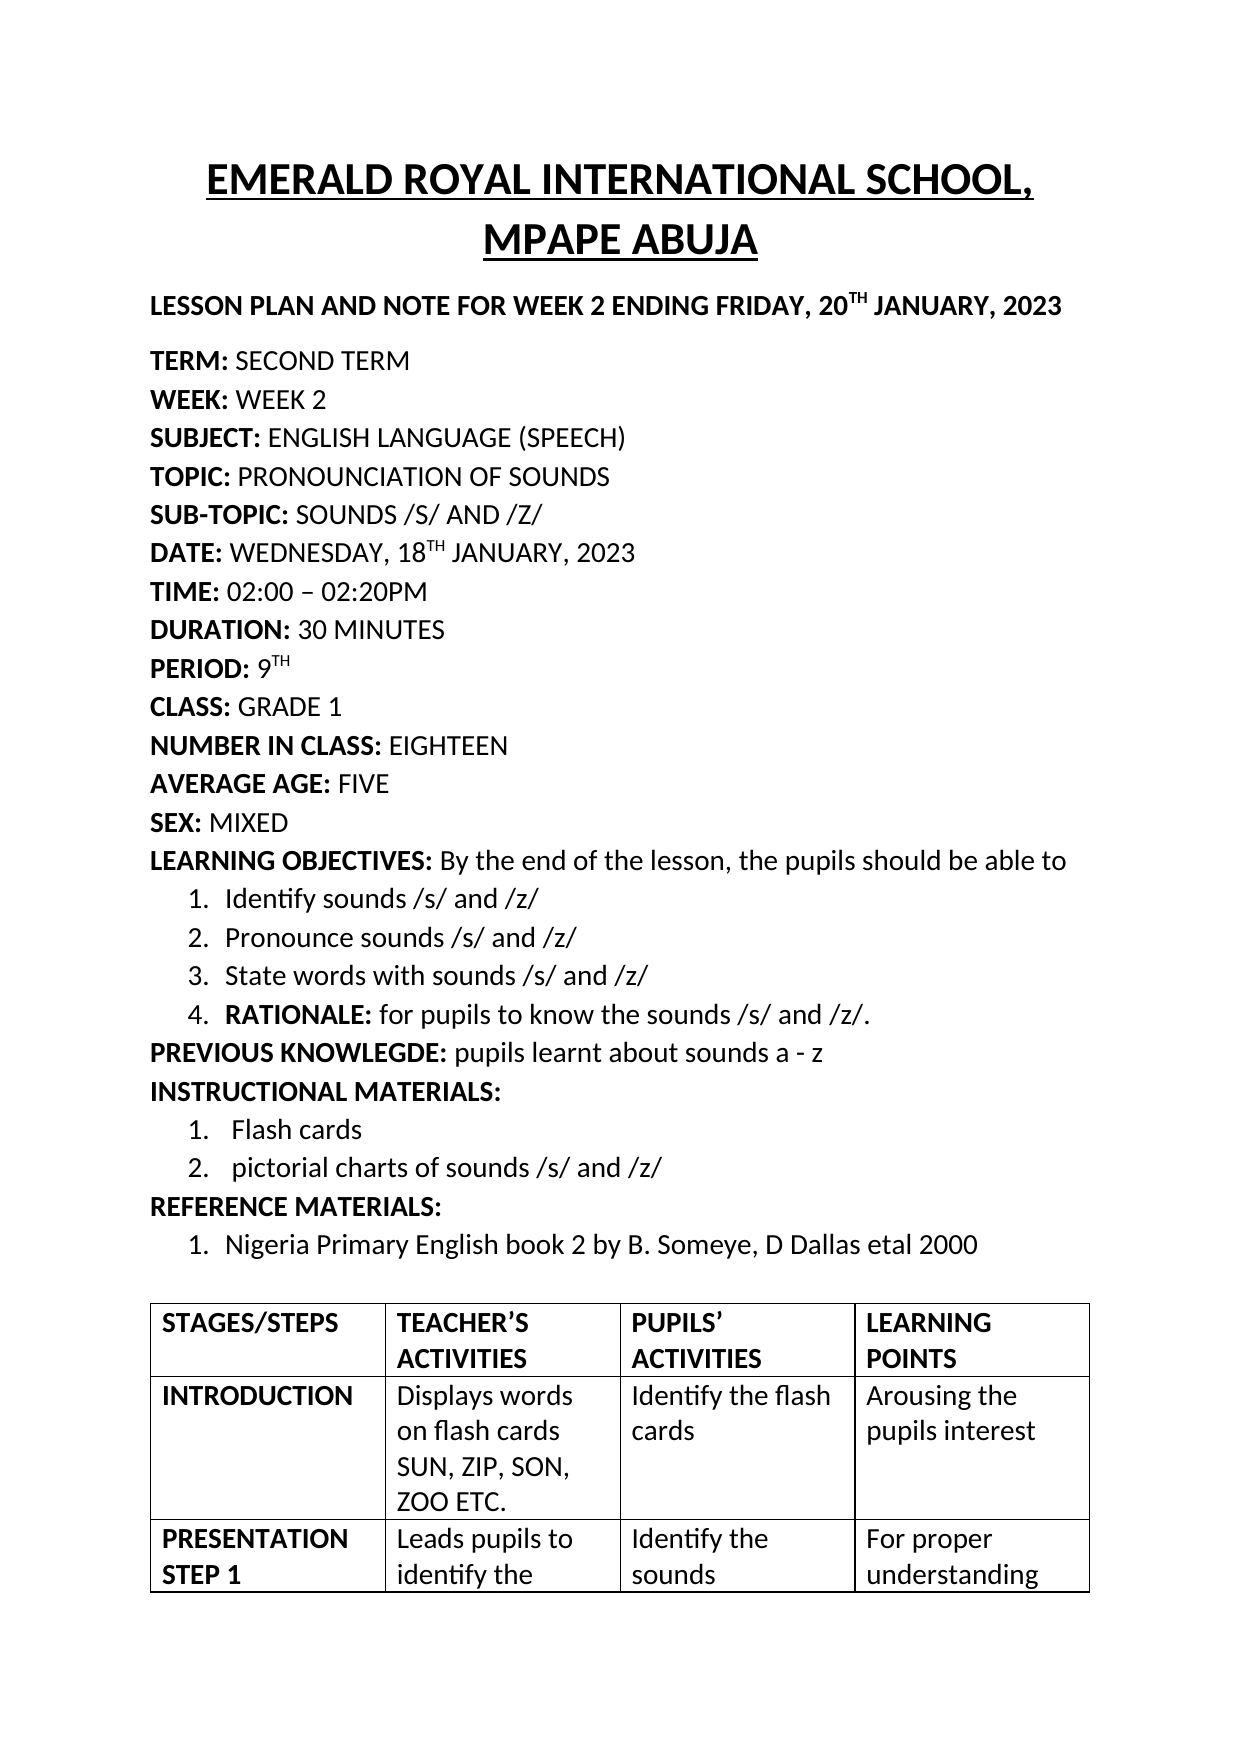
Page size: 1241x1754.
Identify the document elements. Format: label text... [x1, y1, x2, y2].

table_cell Arousing the pupils interest [856, 1377, 1089, 1519]
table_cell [856, 1520, 1089, 1591]
table_cell INTRODUCTION [151, 1377, 385, 1519]
table_header PUPILS’ ACTIVITIES [621, 1304, 854, 1376]
list pictorial charts of sounds /s/ and /z/ [187, 1149, 1090, 1185]
text SEX: MIXED [150, 804, 1090, 839]
text LESSON PLAN AND NOTE FOR WEEK 2 ENDING FRIDAY, 20TH JANUARY, 2023 [150, 287, 1090, 323]
list Nigeria Primary English book 2 by B. Someye, D Dallas etal 2000 [187, 1226, 1090, 1262]
table_cell Identify the sounds [621, 1520, 854, 1591]
text TIME: 02:00 – 02:20PM [150, 573, 1090, 609]
text SUBJECT: ENGLISH LANGUAGE (SPEECH) [150, 419, 1090, 455]
text TOPIC: PRONOUNCIATION OF SOUNDS [150, 458, 1090, 493]
table_header LEARNING POINTS [856, 1304, 1089, 1376]
text DURATION: 30 MINUTES [150, 611, 1090, 647]
text LEARNING OBJECTIVES: By the end of the lesson, the pupils should be able to [150, 842, 1090, 878]
text TERM: SECOND TERM [150, 342, 1090, 378]
text REFERENCE MATERIALS: [150, 1188, 1090, 1224]
list Flash cards [187, 1111, 1090, 1147]
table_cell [386, 1520, 620, 1591]
table_cell Displays words on flash cards SUN, ZIP, SON, ZOO ETC. [386, 1377, 620, 1519]
text EMERALD ROYAL INTERNATIONAL SCHOOL, MPAPE ABUJA [150, 150, 1090, 266]
text CLASS: GRADE 1 [150, 688, 1090, 724]
table_cell PRESENTATION STEP 1 [151, 1520, 385, 1591]
list State words with sounds /s/ and /z/ [187, 957, 1090, 993]
text INSTRUCTIONAL MATERIALS: [150, 1073, 1090, 1108]
text DATE: WEDNESDAY, 18TH JANUARY, 2023 [150, 534, 1090, 570]
text SUB-TOPIC: SOUNDS /S/ AND /Z/ [150, 496, 1090, 532]
table_header STAGES/STEPS [151, 1304, 385, 1376]
list Pronounce sounds /s/ and /z/ [187, 919, 1090, 954]
text WEEK: WEEK 2 [150, 381, 1090, 416]
list RATIONALE: for pupils to know the sounds /s/ and /z/. [187, 996, 1090, 1031]
table_header TEACHER’S ACTIVITIES [386, 1304, 620, 1376]
list Identify sounds /s/ and /z/ [187, 881, 1090, 916]
text NUMBER IN CLASS: EIGHTEEN [150, 727, 1090, 762]
text AVERAGE AGE: FIVE [150, 765, 1090, 801]
text PERIOD: 9TH [150, 650, 1090, 686]
text PREVIOUS KNOWLEGDE: pupils learnt about sounds a - z [150, 1034, 1090, 1070]
table_cell Identify the flash cards [621, 1377, 854, 1519]
